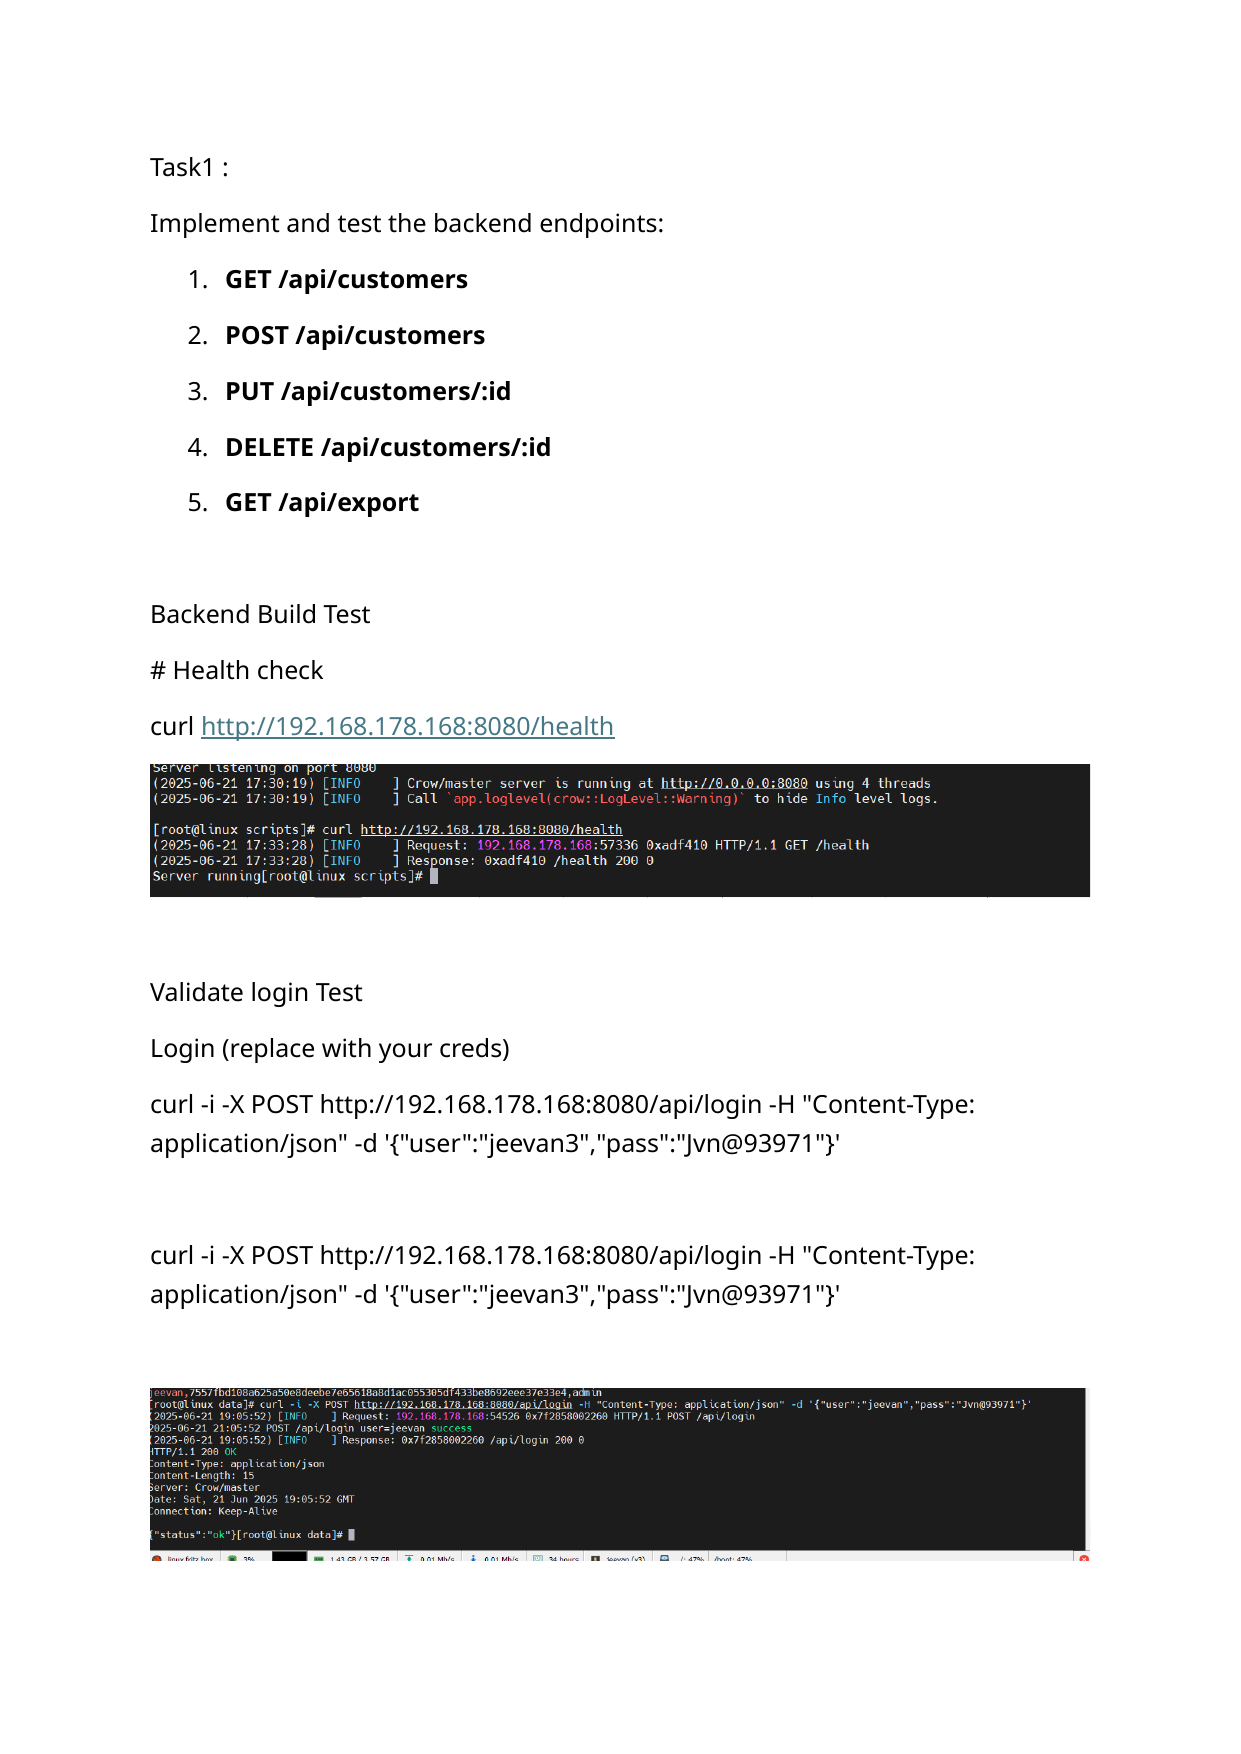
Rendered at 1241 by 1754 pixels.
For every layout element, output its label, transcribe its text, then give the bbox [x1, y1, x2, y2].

text Backend Build Test [150, 597, 1090, 631]
list PUT /api/customers/:id [187, 373, 1090, 407]
picture [150, 1388, 1091, 1561]
text Implement and test the backend endpoints: [150, 206, 1090, 240]
text Validate login Test [150, 975, 1090, 1009]
text curl -i -X POST http://192.168.178.168:8080/api/login -H "Content-Type: application/json" -d '{"user":"jeevan3","pass":"Jvn@93971"}' [150, 1237, 1090, 1311]
text # Health check [150, 652, 1090, 687]
text Task1 : [150, 150, 1090, 184]
text Login (replace with your creds) [150, 1031, 1090, 1065]
picture [150, 764, 1091, 898]
text curl http://192.168.178.168:8080/health [150, 708, 1090, 742]
list GET /api/export [187, 485, 1090, 519]
text curl -i -X POST http://192.168.178.168:8080/api/login -H "Content-Type: application/json" -d '{"user":"jeevan3","pass":"Jvn@93971"}' [150, 1087, 1090, 1160]
list DELETE /api/customers/:id [187, 429, 1090, 463]
list GET /api/customers [187, 262, 1090, 296]
list POST /api/customers [187, 317, 1090, 352]
